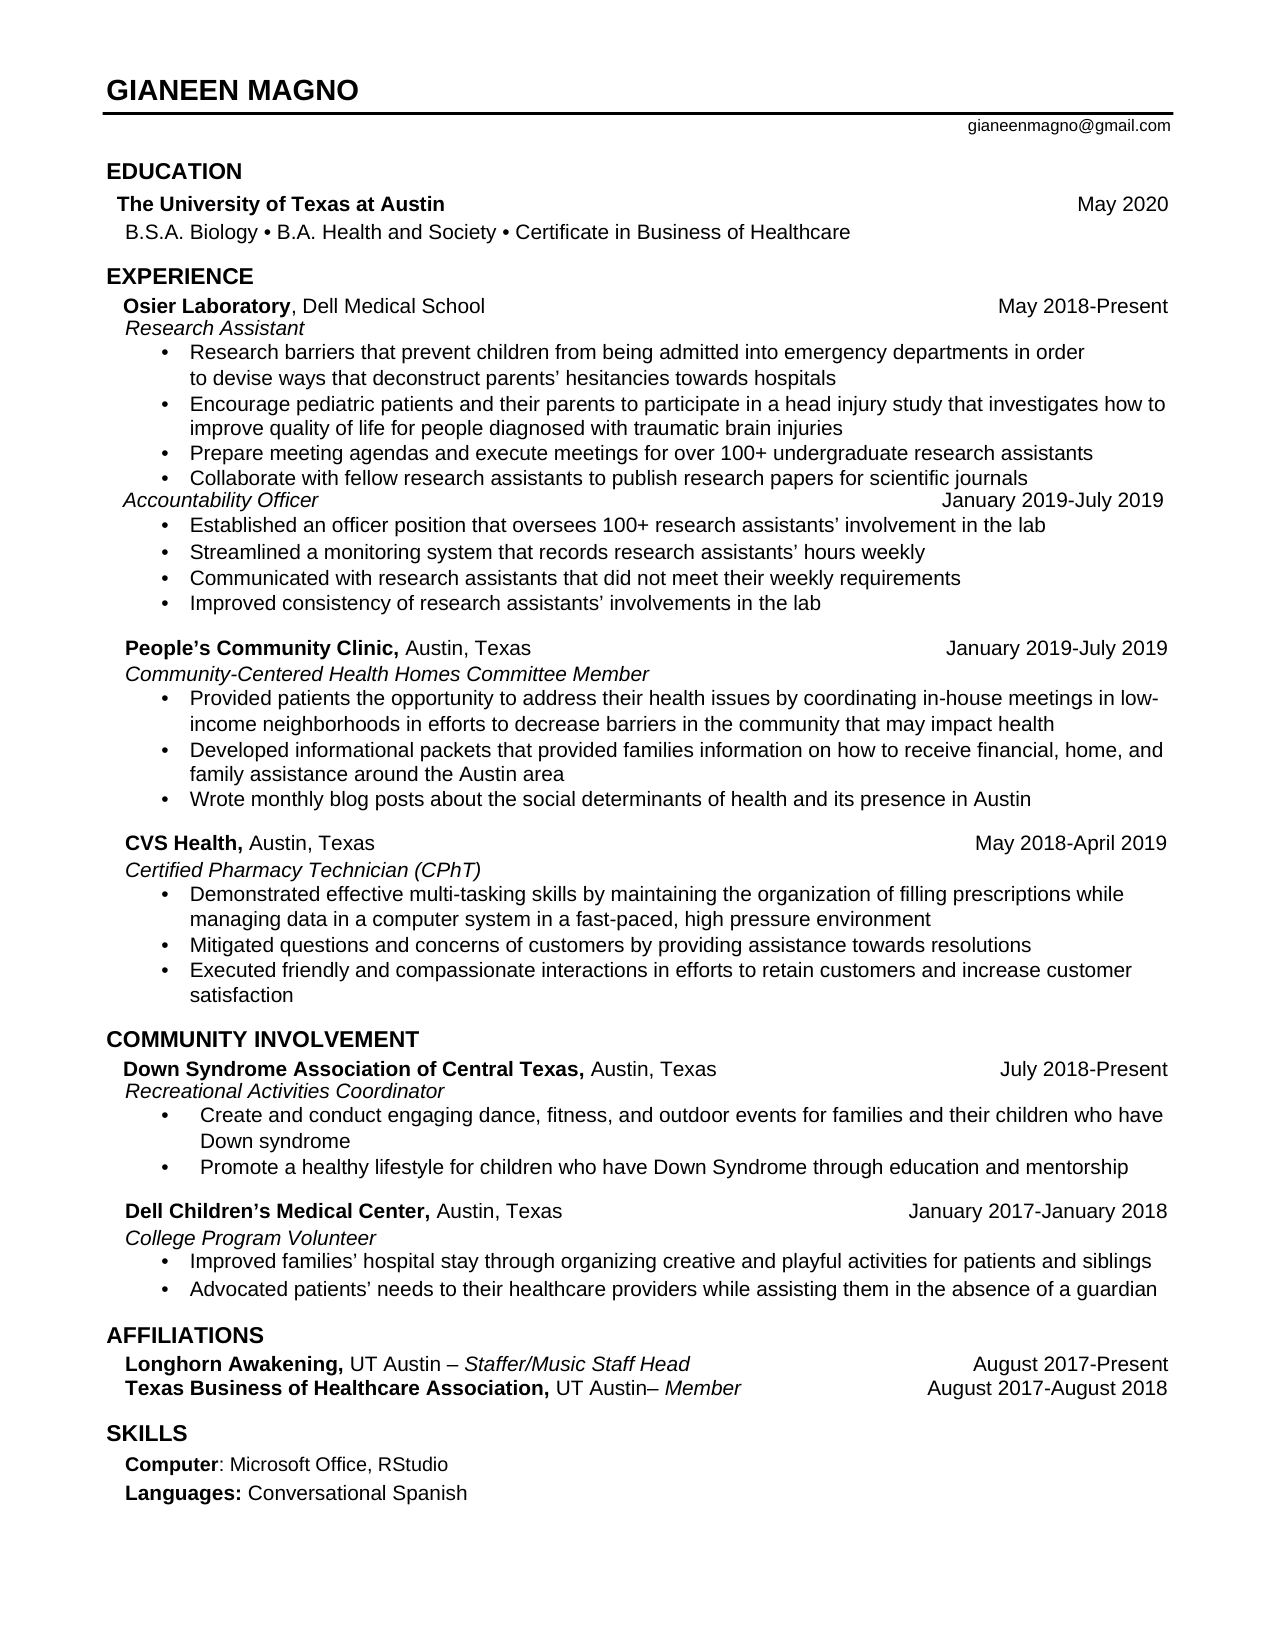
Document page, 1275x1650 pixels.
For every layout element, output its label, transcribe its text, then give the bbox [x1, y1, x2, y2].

list Communicated with research assistants that did not meet their weekly requirements [161, 566, 1171, 589]
list Mitigated questions and concerns of customers by providing assistance towards resolutions [161, 933, 1171, 957]
text Longhorn Awakening, UT Austin – Staffer/Music Staff Head August 2017-Present [125, 1352, 1171, 1376]
text B.S.A. Biology • B.A. Health and Society • Certificate in Business of Healthcare [125, 219, 1171, 243]
text COMMUNITY INVOLVEMENT [106, 1026, 1171, 1053]
text People’s Community Clinic, Austin, Texas January 2019-July 2019 [125, 635, 1171, 659]
text Languages: Conversational Spanish [125, 1481, 1171, 1505]
list Promote a healthy lifestyle for children who have Down Syndrome through education and mentorship [161, 1154, 1171, 1178]
text Dell Children’s Medical Center, Austin, Texas January 2017-January 2018 [125, 1199, 1171, 1223]
text EDUCATION [106, 158, 1171, 184]
text Computer: Microsoft Office, RStudio [125, 1453, 1171, 1476]
list Collaborate with fellow research assistants to publish research papers for scientific journals [161, 466, 1171, 490]
text Texas Business of Healthcare Association, UT Austin– Member August 2017-August 2018 [125, 1376, 1171, 1399]
list Executed friendly and compassionate interactions in efforts to retain customers and increase customer satisfaction [161, 958, 1133, 1007]
list Demonstrated effective multi-tasking skills by maintaining the organization of filling prescriptions while managing data in a computer system in a fast-paced, high pressure environment [161, 881, 1125, 931]
list Prepare meeting agendas and execute meetings for over 100+ undergraduate research assistants [161, 440, 1171, 464]
list Streamlined a monitoring system that records research assistants’ hours weekly [161, 540, 1171, 564]
list Create and conduct engaging dance, fitness, and outdoor events for families and their children who have Down syndrome [161, 1103, 1164, 1153]
text Recreational Activities Coordinator [125, 1080, 1171, 1103]
text Down Syndrome Association of Central Texas, Austin, Texas July 2018-Present [123, 1056, 1171, 1080]
text College Program Volunteer [125, 1225, 1171, 1249]
text Research Assistant [125, 317, 1171, 340]
list Wrote monthly blog posts about the social determinants of health and its presence in Austin [161, 787, 1171, 811]
list Encourage pediatric patients and their parents to participate in a head injury study that investigates how to improve quality of life for people diagnosed with traumatic brain injuries [161, 392, 1167, 440]
text gianeenmagno@gmail.com [106, 116, 1171, 135]
text SKILLS [106, 1419, 1171, 1446]
text CVS Health, Austin, Texas May 2018-April 2019 [125, 831, 1171, 855]
list Advocated patients’ needs to their healthcare providers while assisting them in the absence of a guardian [161, 1277, 1171, 1301]
text The University of Texas at Austin May 2020 [117, 192, 1171, 216]
list Provided patients the opportunity to address their health issues by coordinating in-house meetings in low-income neighborhoods in efforts to decrease barriers in the community that may impact health [161, 686, 1160, 736]
text Certified Pharmacy Technician (CPhT) [125, 857, 1171, 881]
text Community-Centered Health Homes Committee Member [125, 662, 1171, 686]
text Osier Laboratory, Dell Medical School May 2018-Present [123, 293, 1171, 317]
text AFFILIATIONS [106, 1322, 1171, 1348]
list Research barriers that prevent children from being admitted into emergency departments in order to devise ways that deconstruct parents’ hesitancies towards hospitals [161, 340, 1108, 390]
list Improved consistency of research assistants’ involvements in the lab [161, 591, 1171, 615]
text Accountability Officer January 2019-July 2019 [123, 490, 1171, 512]
text GIANEEN MAGNO [106, 73, 1171, 107]
text EXPERIENCE [106, 263, 1171, 289]
list Developed informational packets that provided families information on how to receive financial, home, and family assistance around the Austin area [161, 737, 1164, 786]
list Improved families’ hospital stay through organizing creative and playful activities for patients and siblings [161, 1249, 1171, 1273]
list Established an officer position that oversees 100+ research assistants’ involvement in the lab [161, 512, 1171, 536]
